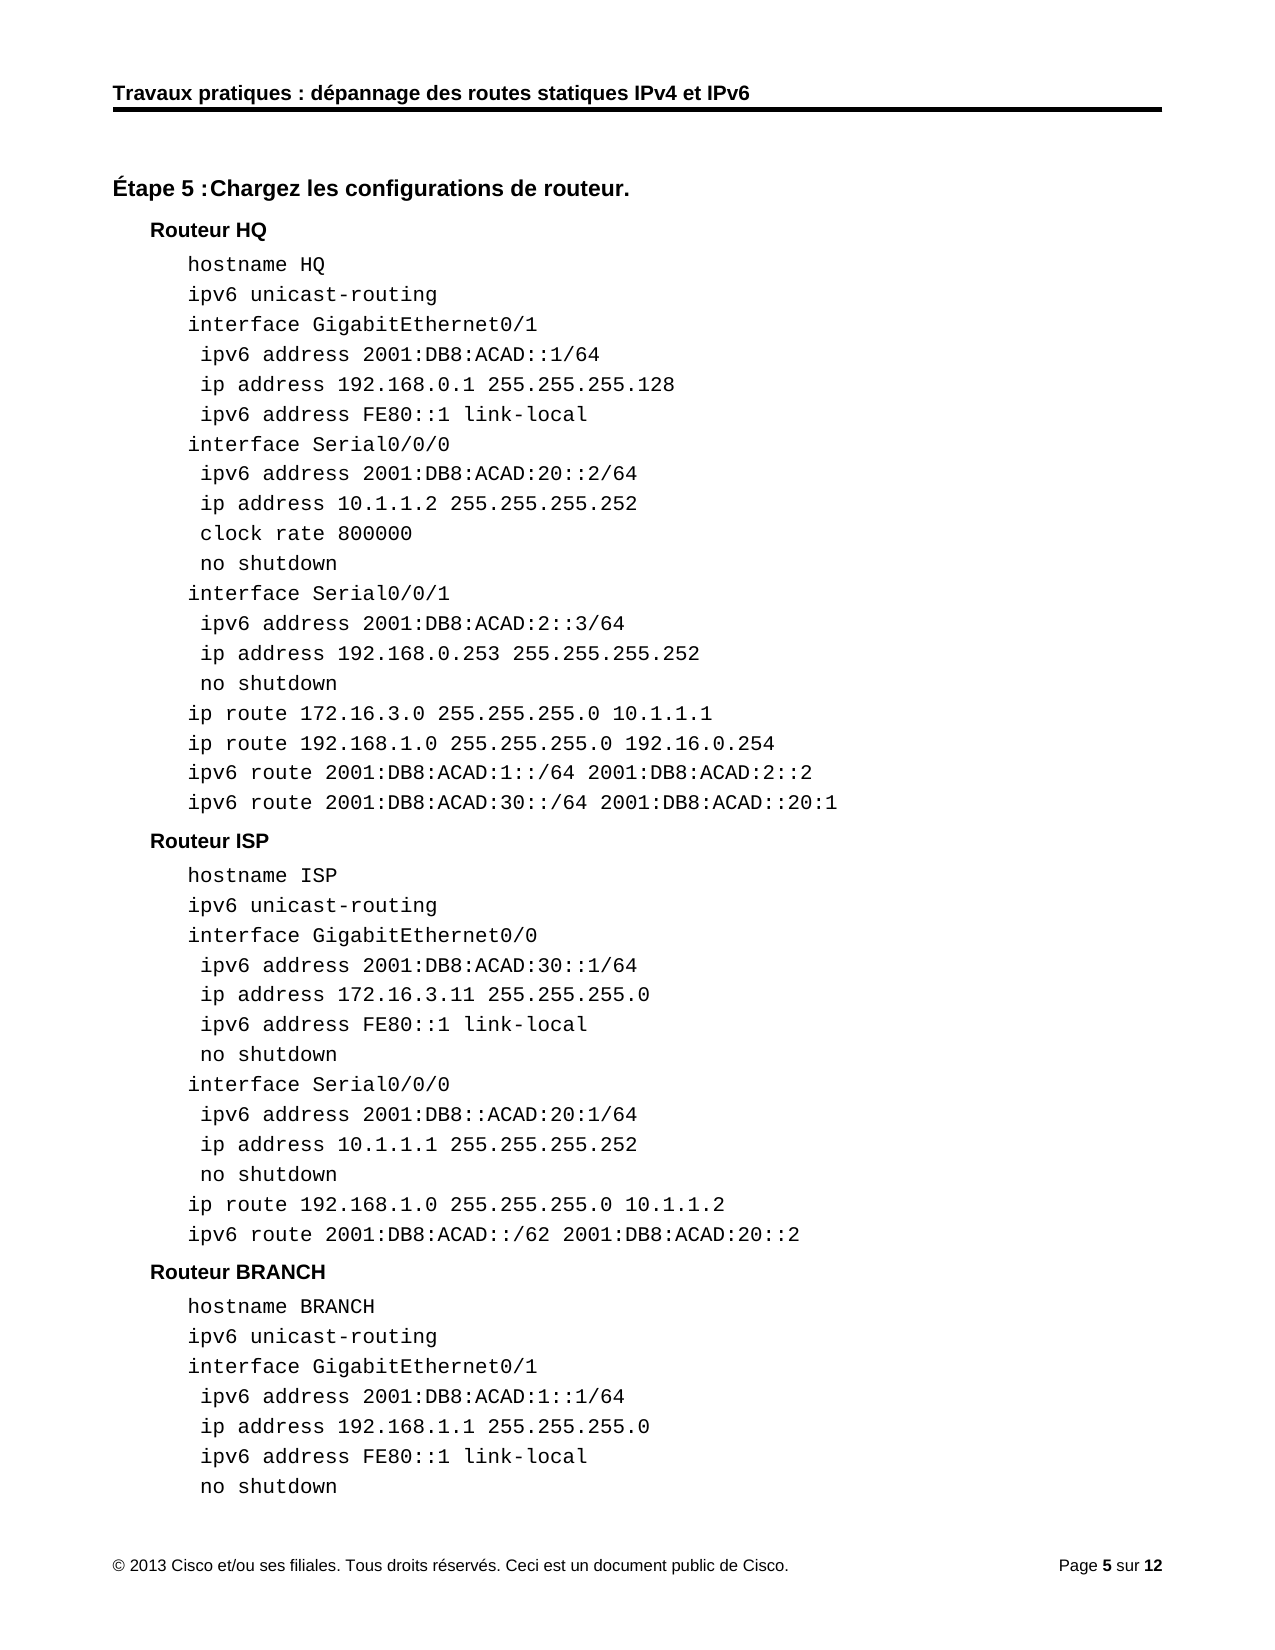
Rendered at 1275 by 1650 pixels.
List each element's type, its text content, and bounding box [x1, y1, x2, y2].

text interface GigabitEthernet0/1 [187, 1356, 1162, 1380]
text ipv6 address FE80::1 link-local [187, 1446, 1162, 1469]
text Routeur HQ [150, 218, 1162, 242]
text ipv6 address 2001:DB8:ACAD::1/64 [187, 344, 1162, 367]
text ipv6 route 2001:DB8:ACAD:30::/64 2001:DB8:ACAD::20:1 [187, 792, 1162, 816]
text ip route 192.168.1.0 255.255.255.0 192.16.0.254 [187, 732, 1162, 756]
text interface GigabitEthernet0/1 [187, 314, 1162, 338]
text ipv6 unicast-routing [187, 895, 1162, 918]
text ip address 192.168.0.253 255.255.255.252 [187, 643, 1162, 666]
text ipv6 address 2001:DB8:ACAD:2::3/64 [187, 613, 1162, 637]
text ipv6 address 2001:DB8::ACAD:20:1/64 [187, 1104, 1162, 1128]
text ipv6 address FE80::1 link-local [187, 404, 1162, 427]
text ipv6 address 2001:DB8:ACAD:30::1/64 [187, 954, 1162, 978]
text ipv6 route 2001:DB8:ACAD:1::/64 2001:DB8:ACAD:2::2 [187, 762, 1162, 786]
text clock rate 800000 [187, 523, 1162, 547]
text no shutdown [187, 1164, 1162, 1187]
text ip address 10.1.1.2 255.255.255.252 [187, 493, 1162, 517]
list Chargez les configurations de routeur. [112, 175, 1162, 201]
text Routeur BRANCH [150, 1260, 1162, 1284]
text Routeur ISP [150, 828, 1162, 852]
text no shutdown [187, 673, 1162, 696]
text no shutdown [187, 1476, 1162, 1499]
text hostname ISP [187, 865, 1162, 888]
text ip route 192.168.1.0 255.255.255.0 10.1.1.2 [187, 1194, 1162, 1217]
text interface Serial0/0/0 [187, 1074, 1162, 1098]
text ip route 172.16.3.0 255.255.255.0 10.1.1.1 [187, 703, 1162, 726]
text interface GigabitEthernet0/0 [187, 925, 1162, 948]
text hostname HQ [187, 254, 1162, 278]
text ipv6 unicast-routing [187, 1326, 1162, 1350]
text no shutdown [187, 1044, 1162, 1068]
text ipv6 address FE80::1 link-local [187, 1014, 1162, 1038]
text ipv6 route 2001:DB8:ACAD::/62 2001:DB8:ACAD:20::2 [187, 1224, 1162, 1247]
text ip address 192.168.1.1 255.255.255.0 [187, 1416, 1162, 1439]
text ip address 192.168.0.1 255.255.255.128 [187, 374, 1162, 397]
text interface Serial0/0/1 [187, 583, 1162, 607]
text interface Serial0/0/0 [187, 433, 1162, 457]
text ipv6 unicast-routing [187, 284, 1162, 308]
text ipv6 address 2001:DB8:ACAD:1::1/64 [187, 1386, 1162, 1409]
text no shutdown [187, 553, 1162, 577]
text hostname BRANCH [187, 1296, 1162, 1320]
text ip address 172.16.3.11 255.255.255.0 [187, 984, 1162, 1008]
text ipv6 address 2001:DB8:ACAD:20::2/64 [187, 463, 1162, 487]
text ip address 10.1.1.1 255.255.255.252 [187, 1134, 1162, 1158]
